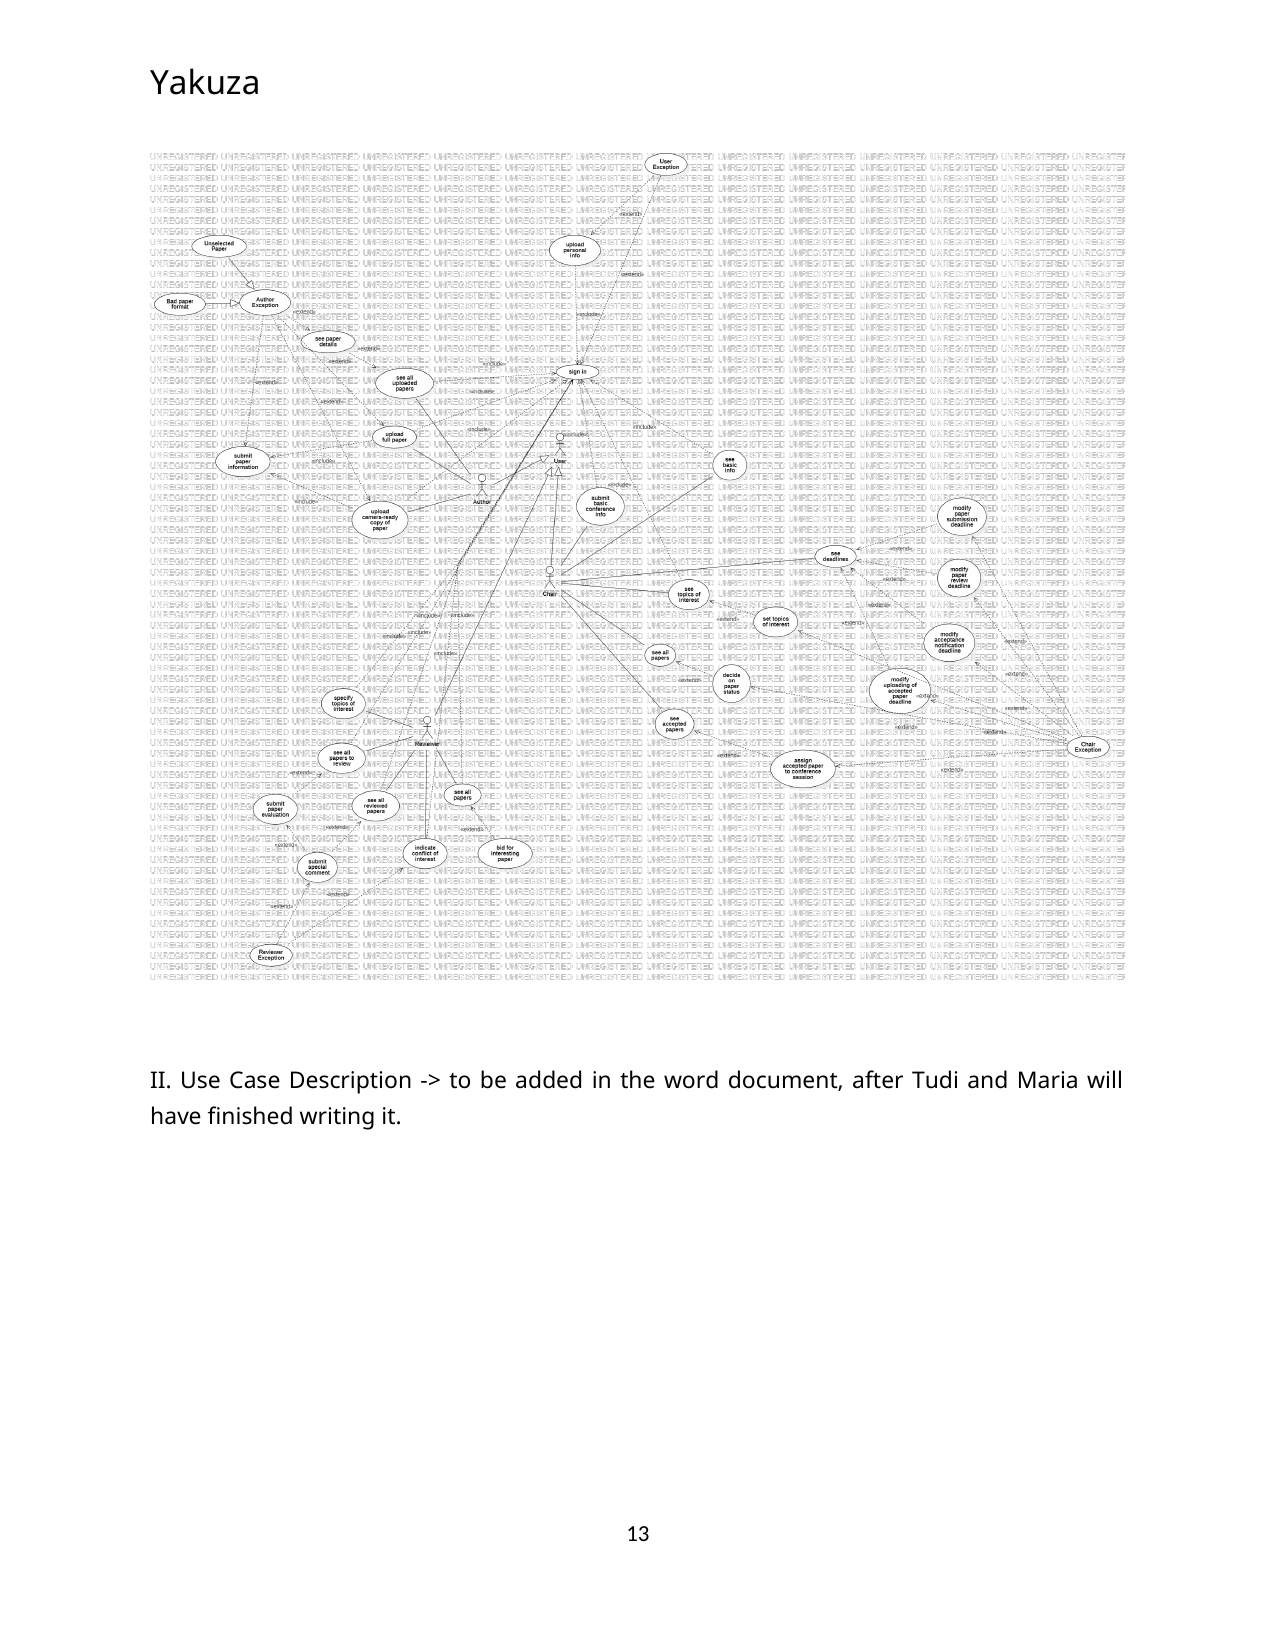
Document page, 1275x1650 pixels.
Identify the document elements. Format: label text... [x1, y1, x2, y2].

text II. Use Case Description -> to be added in the word document, after Tudi and Maria will have finished writing it. [150, 1064, 1125, 1131]
picture [150, 150, 1125, 983]
